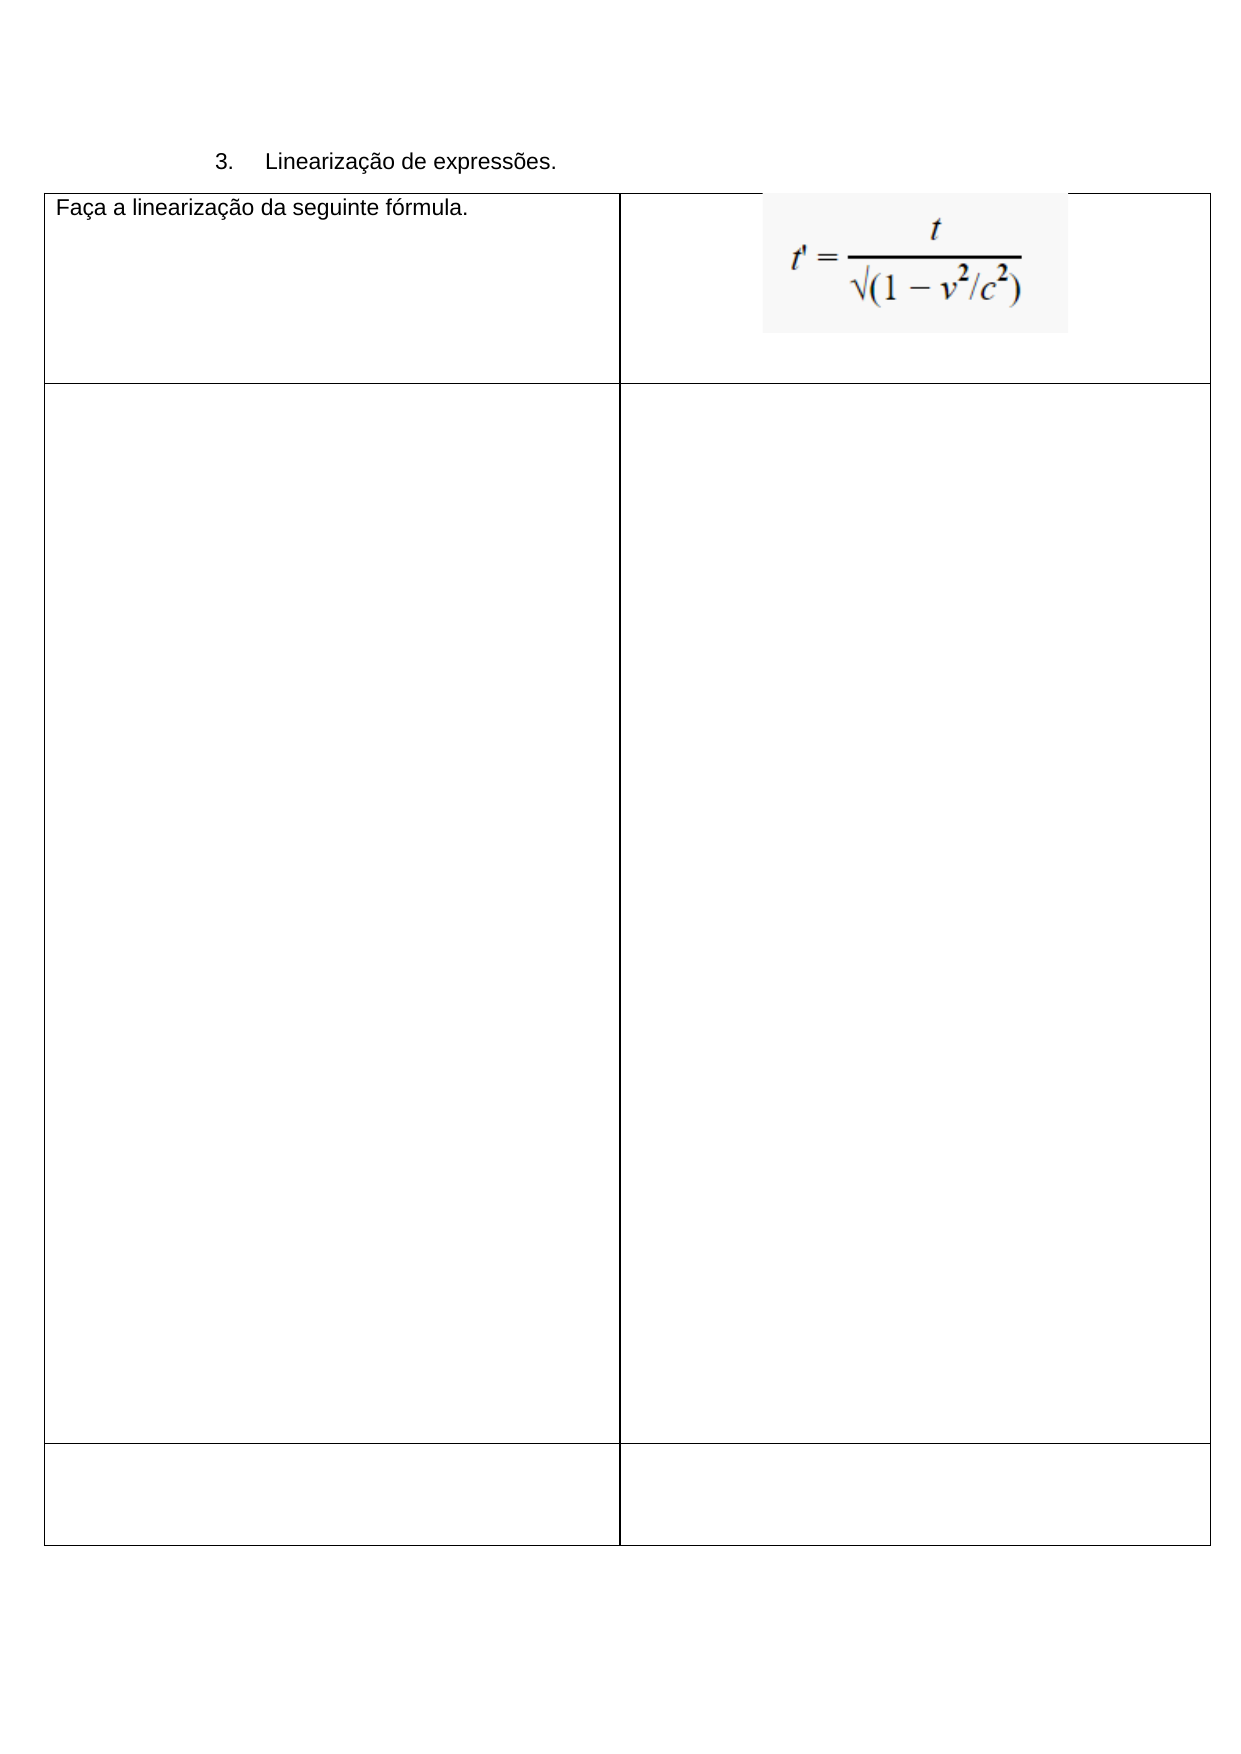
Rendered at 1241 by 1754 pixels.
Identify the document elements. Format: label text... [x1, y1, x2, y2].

table_cell [45, 384, 619, 1443]
table_cell [621, 1444, 1210, 1545]
table_cell [45, 1444, 619, 1545]
list Linearização de expressões. [215, 148, 1063, 174]
picture [762, 193, 1069, 333]
table_header [621, 194, 1210, 382]
table_header Faça a linearização da seguinte fórmula. [45, 194, 619, 382]
table_cell [621, 384, 1210, 1443]
